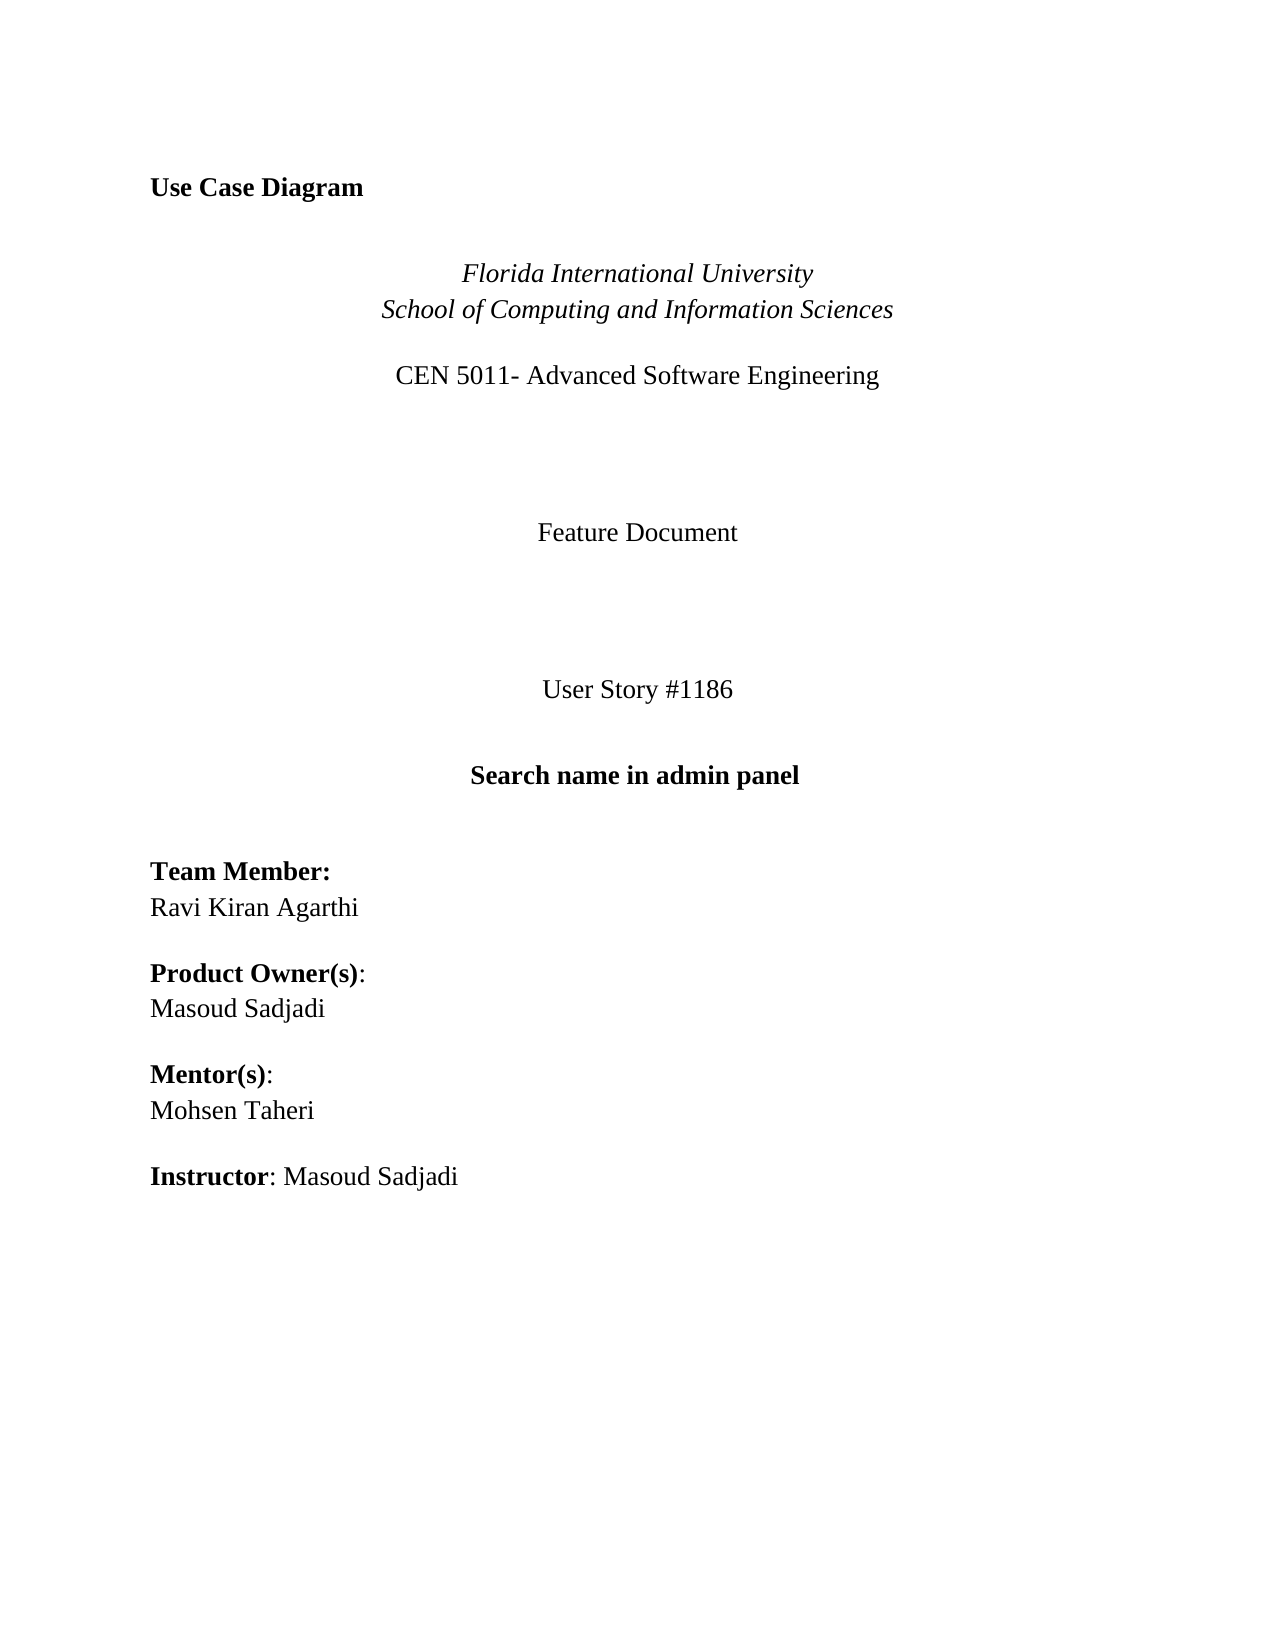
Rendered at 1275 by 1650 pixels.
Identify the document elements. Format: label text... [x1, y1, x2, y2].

text Product Owner(s): [150, 957, 1125, 988]
text CEN 5011- Advanced Software Engineering [150, 359, 1125, 390]
text Team Member: [150, 855, 1125, 886]
text Mentor(s): [150, 1058, 1125, 1089]
text School of Computing and Information Sciences [150, 293, 1125, 324]
text Instructor: Masoud Sadjadi [150, 1160, 1125, 1191]
text Mohsen Taheri [150, 1094, 1125, 1125]
text Florida International University [150, 258, 1125, 289]
text Feature Document [150, 516, 1125, 547]
subtitle Search name in admin panel [450, 759, 1125, 790]
text Use Case Diagram [150, 171, 1125, 202]
text User Story #1186 [150, 673, 1125, 704]
text Ravi Kiran Agarthi [150, 891, 1125, 922]
text Masoud Sadjadi [150, 992, 1125, 1023]
